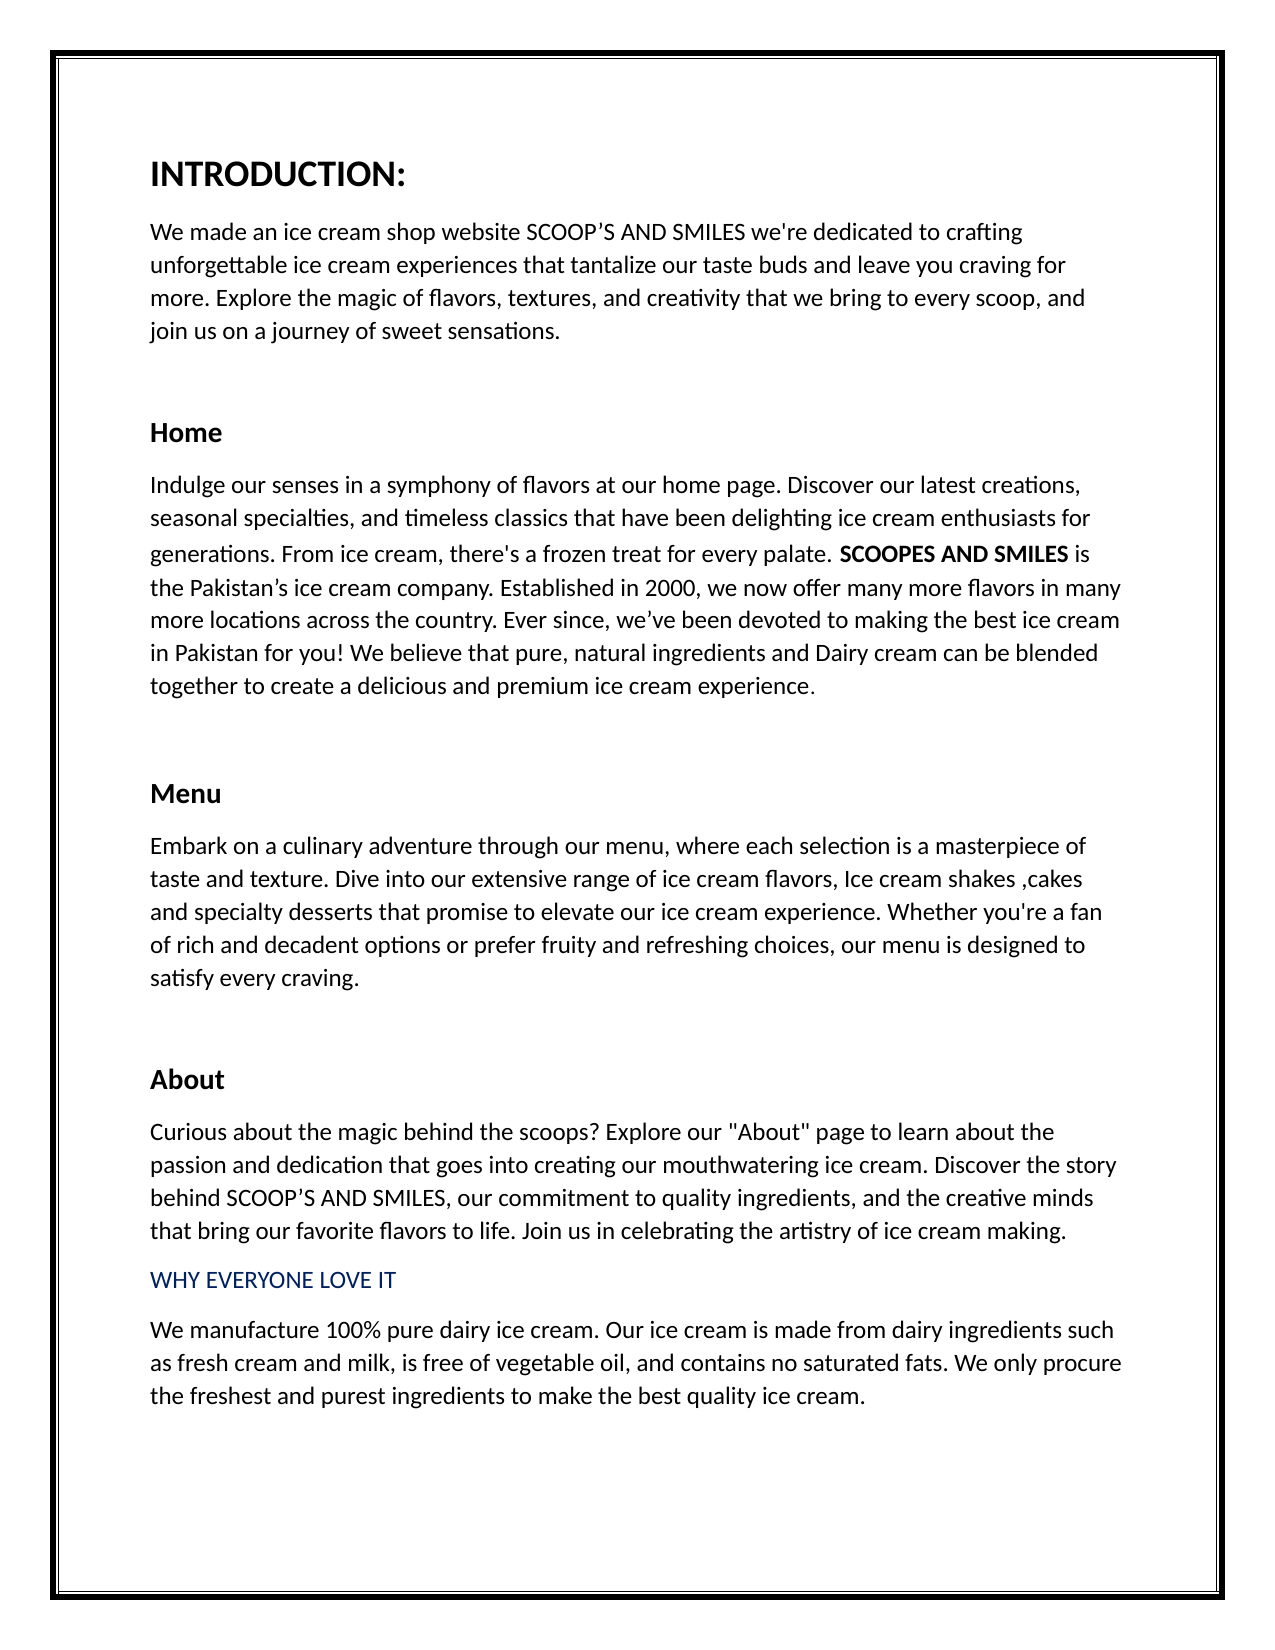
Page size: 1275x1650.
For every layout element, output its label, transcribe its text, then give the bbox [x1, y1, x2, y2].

text INTRODUCTION: [150, 150, 1125, 196]
text WHY EVERYONE LOVE IT [150, 1264, 1125, 1295]
text About [150, 1061, 1125, 1097]
text Embark on a culinary adventure through our menu, where each selection is a masterpiece of taste and texture. Dive into our extensive range of ice cream flavors, Ice cream shakes ,cakes and specialty desserts that promise to elevate our ice cream experience. Whether you're a fan of rich and decadent options or prefer fruity and refreshing choices, our menu is designed to satisfy every craving. [150, 830, 1125, 992]
text Menu [150, 775, 1125, 811]
text Curious about the magic behind the scoops? Explore our "About" page to learn about the passion and dedication that goes into creating our mouthwatering ice cream. Discover the story behind SCOOP’S AND SMILES, our commitment to quality ingredients, and the creative minds that bring our favorite flavors to life. Join us in celebrating the artistry of ice cream making. [150, 1116, 1125, 1246]
text We manufacture 100% pure dairy ice cream. Our ice cream is made from dairy ingredients such as fresh cream and milk, is free of vegetable oil, and contains no saturated fats. We only procure the freshest and purest ingredients to make the best quality ice cream. [150, 1314, 1125, 1411]
text Indulge our senses in a symphony of flavors at our home page. Discover our latest creations, seasonal specialties, and timeless classics that have been delighting ice cream enthusiasts for generations. From ice cream, there's a frozen treat for every palate. SCOOPES AND SMILES is the Pakistan’s ice cream company. Established in 2000, we now offer many more flavors in many more locations across the country. Ever since, we’ve been devoted to making the best ice cream in Pakistan for you! We believe that pure, natural ingredients and Dairy cream can be blended together to create a delicious and premium ice cream experience. [150, 469, 1125, 701]
text Home [150, 414, 1125, 450]
text We made an ice cream shop website SCOOP’S AND SMILES we're dedicated to crafting unforgettable ice cream experiences that tantalize our taste buds and leave you craving for more. Explore the magic of flavors, textures, and creativity that we bring to every scoop, and join us on a journey of sweet sensations. [150, 216, 1125, 345]
